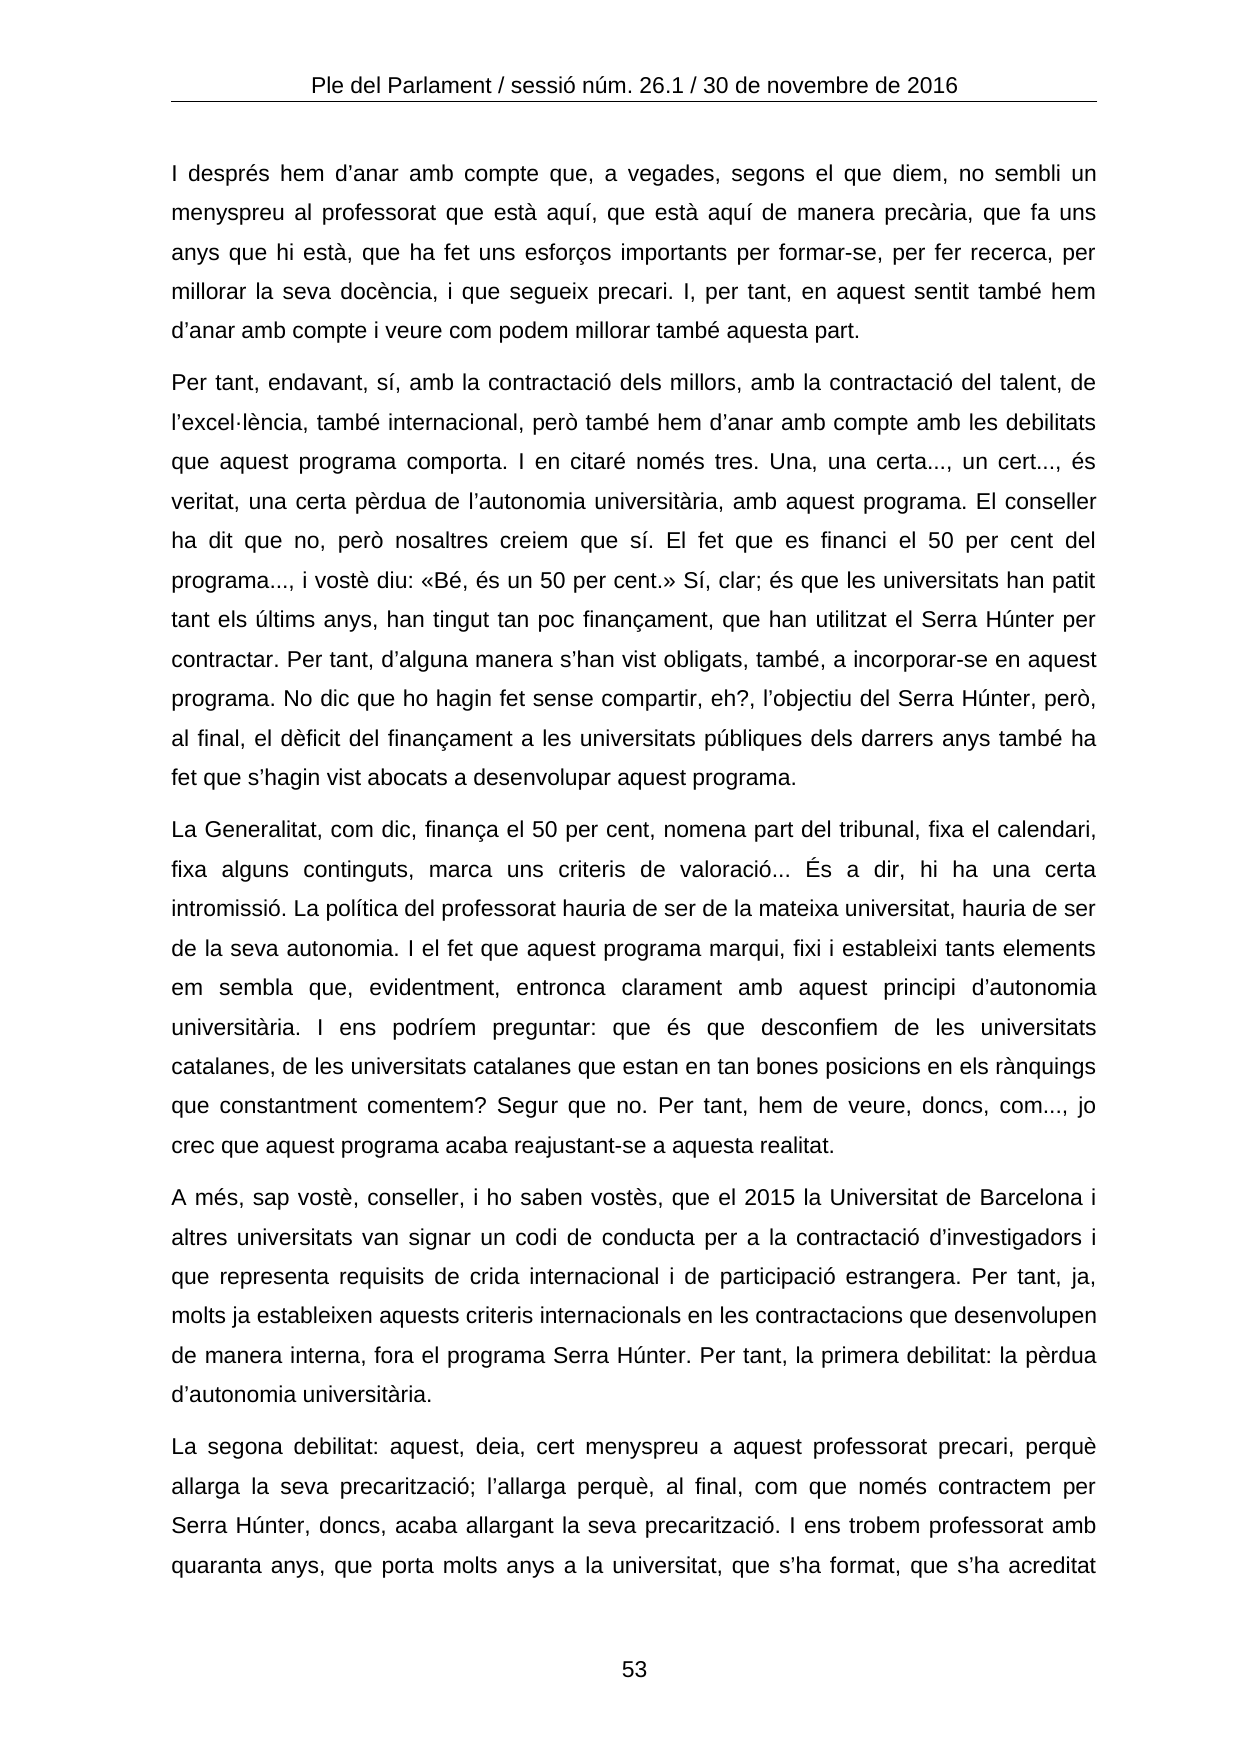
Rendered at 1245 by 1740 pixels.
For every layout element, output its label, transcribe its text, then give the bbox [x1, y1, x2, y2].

text I després hem d’anar amb compte que, a vegades, segons el que diem, no sembli un menyspreu al professorat que està aquí, que està aquí de manera precària, que fa uns anys que hi està, que ha fet uns esforços importants per formar-se, per fer recerca, per millorar la seva docència, i que segueix precari. I, per tant, en aquest sentit també hem d’anar amb compte i veure com podem millorar també aquesta part. [171, 159, 1097, 344]
text Per tant, endavant, sí, amb la contractació dels millors, amb la contractació del talent, de l’excel·lència, també internacional, però també hem d’anar amb compte amb les debilitats que aquest programa comporta. I en citaré només tres. Una, una certa..., un cert..., és veritat, una certa pèrdua de l’autonomia universitària, amb aquest programa. El conseller ha dit que no, però nosaltres creiem que sí. El fet que es financi el 50 per cent del programa..., i vostè diu: «Bé, és un 50 per cent.» Sí, clar; és que les universitats han patit tant els últims anys, han tingut tan poc finançament, que han utilitzat el Serra Húnter per contractar. Per tant, d’alguna manera s’han vist obligats, també, a incorporar-se en aquest programa. No dic que ho hagin fet sense compartir, eh?, l’objectiu del Serra Húnter, però, al final, el dèficit del finançament a les universitats públiques dels darrers anys també ha fet que s’hagin vist abocats a desenvolupar aquest programa. [171, 369, 1097, 791]
text La Generalitat, com dic, finança el 50 per cent, nomena part del tribunal, fixa el calendari, fixa alguns continguts, marca uns criteris de valoració... És a dir, hi ha una certa intromissió. La política del professorat hauria de ser de la mateixa universitat, hauria de ser de la seva autonomia. I el fet que aquest programa marqui, fixi i estableixi tants elements em sembla que, evidentment, entronca clarament amb aquest principi d’autonomia universitària. I ens podríem preguntar: que és que desconfiem de les universitats catalanes, de les universitats catalanes que estan en tan bones posicions en els rànquings que constantment comentem? Segur que no. Per tant, hem de veure, doncs, com..., jo crec que aquest programa acaba reajustant-se a aquesta realitat. [171, 816, 1097, 1158]
text A més, sap vostè, conseller, i ho saben vostès, que el 2015 la Universitat de Barcelona i altres universitats van signar un codi de conducta per a la contractació d’investigadors i que representa requisits de crida internacional i de participació estrangera. Per tant, ja, molts ja estableixen aquests criteris internacionals en les contractacions que desenvolupen de manera interna, fora el programa Serra Húnter. Per tant, la primera debilitat: la pèrdua d’autonomia universitària. [171, 1184, 1097, 1408]
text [171, 1433, 1097, 1578]
